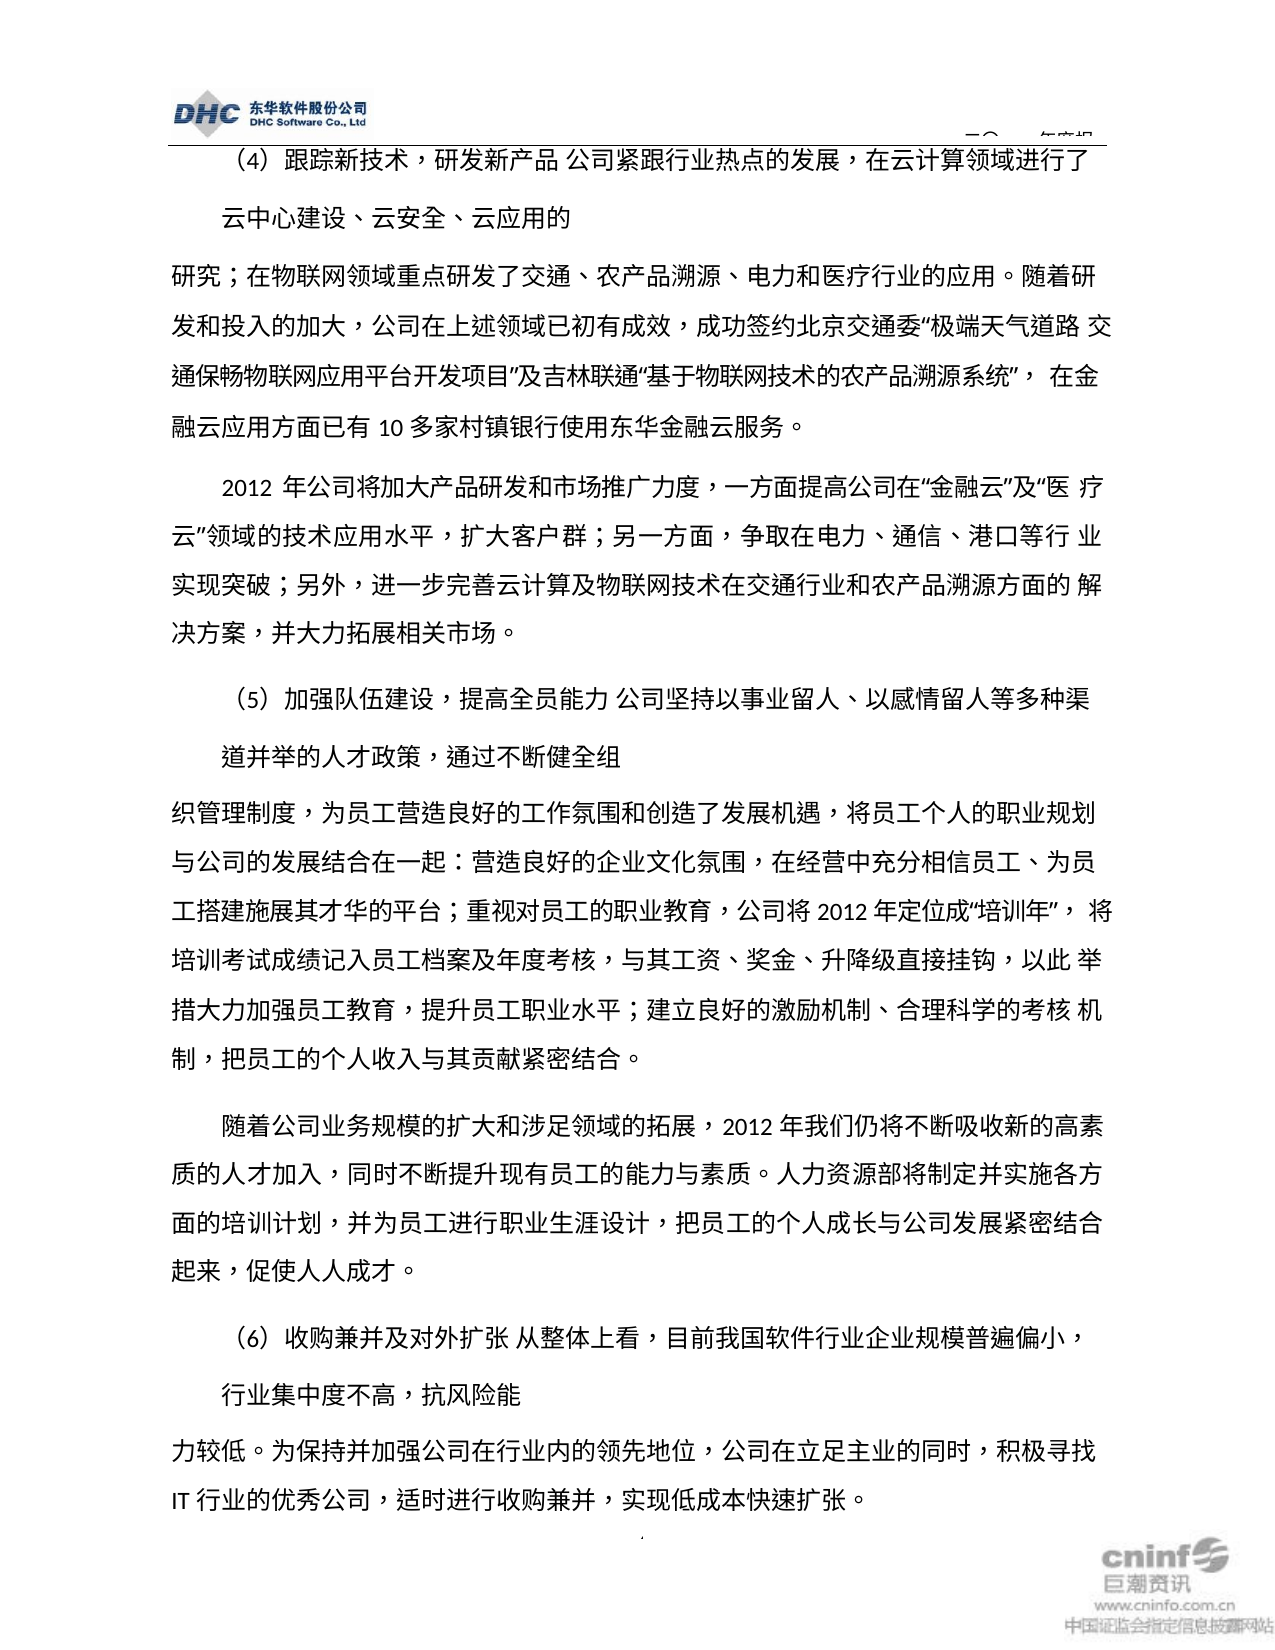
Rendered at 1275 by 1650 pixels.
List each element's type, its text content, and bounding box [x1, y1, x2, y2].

text （6）收购兼并及对外扩张 从整体上看，目前我国软件行业企业规模普遍偏小，行业集中度不高，抗风险能 [221, 1320, 1098, 1412]
picture [171, 88, 374, 140]
text 研究；在物联网领域重点研发了交通、农产品溯源、电力和医疗行业的应用。随着研 发和投入的加大，公司在上述领域已初有成效，成功签约北京交通委“极端天气道路 交通保畅物联网应用平台开发项目”及吉林联通“基于物联网技术的农产品溯源系统”， 在金融云应用方面已有 10 多家村镇银行使用东华金融云服务。 [171, 258, 1118, 443]
text （5）加强队伍建设，提高全员能力 公司坚持以事业留人、以感情留人等多种渠道并举的人才政策，通过不断健全组 [221, 682, 1098, 774]
picture [1064, 1529, 1275, 1650]
text 与公司的发展结合在一起：营造良好的企业文化氛围，在经营中充分相信员工、为员 工搭建施展其才华的平台；重视对员工的职业教育，公司将 2012 年定位成“培训年”， 将培训考试成绩记入员工档案及年度考核，与其工资、奖金、升降级直接挂钩，以此 举措大力加强员工教育，提升员工职业水平；建立良好的激励机制、合理科学的考核 机制，把员工的个人收入与其贡献紧密结合。 [171, 844, 1118, 1076]
text 2012 年公司将加大产品研发和市场推广力度，一方面提高公司在“金融云”及“医 疗云”领域的技术应用水平，扩大客户群；另一方面，争取在电力、通信、港口等行 业实现突破；另外，进一步完善云计算及物联网技术在交通行业和农产品溯源方面的 解决方案，并大力拓展相关市场。 [171, 470, 1104, 650]
text 织管理制度，为员工营造良好的工作氛围和创造了发展机遇，将员工个人的职业规划 [171, 797, 1113, 828]
text IT 行业的优秀公司，适时进行收购兼并，实现低成本快速扩张。 [171, 1483, 1098, 1517]
text 随着公司业务规模的扩大和涉足领域的拓展，2012 年我们仍将不断吸收新的高素 质的人才加入，同时不断提升现有员工的能力与素质。人力资源部将制定并实施各方 面的培训计划，并为员工进行职业生涯设计，把员工的个人成长与公司发展紧密结合 起来，促使人人成才。 [171, 1108, 1104, 1288]
text （4）跟踪新技术，研发新产品 公司紧跟行业热点的发展，在云计算领域进行了云中心建设、云安全、云应用的 [221, 143, 1098, 235]
text 力较低。为保持并加强公司在行业内的领先地位，公司在立足主业的同时，积极寻找 [171, 1436, 1113, 1467]
